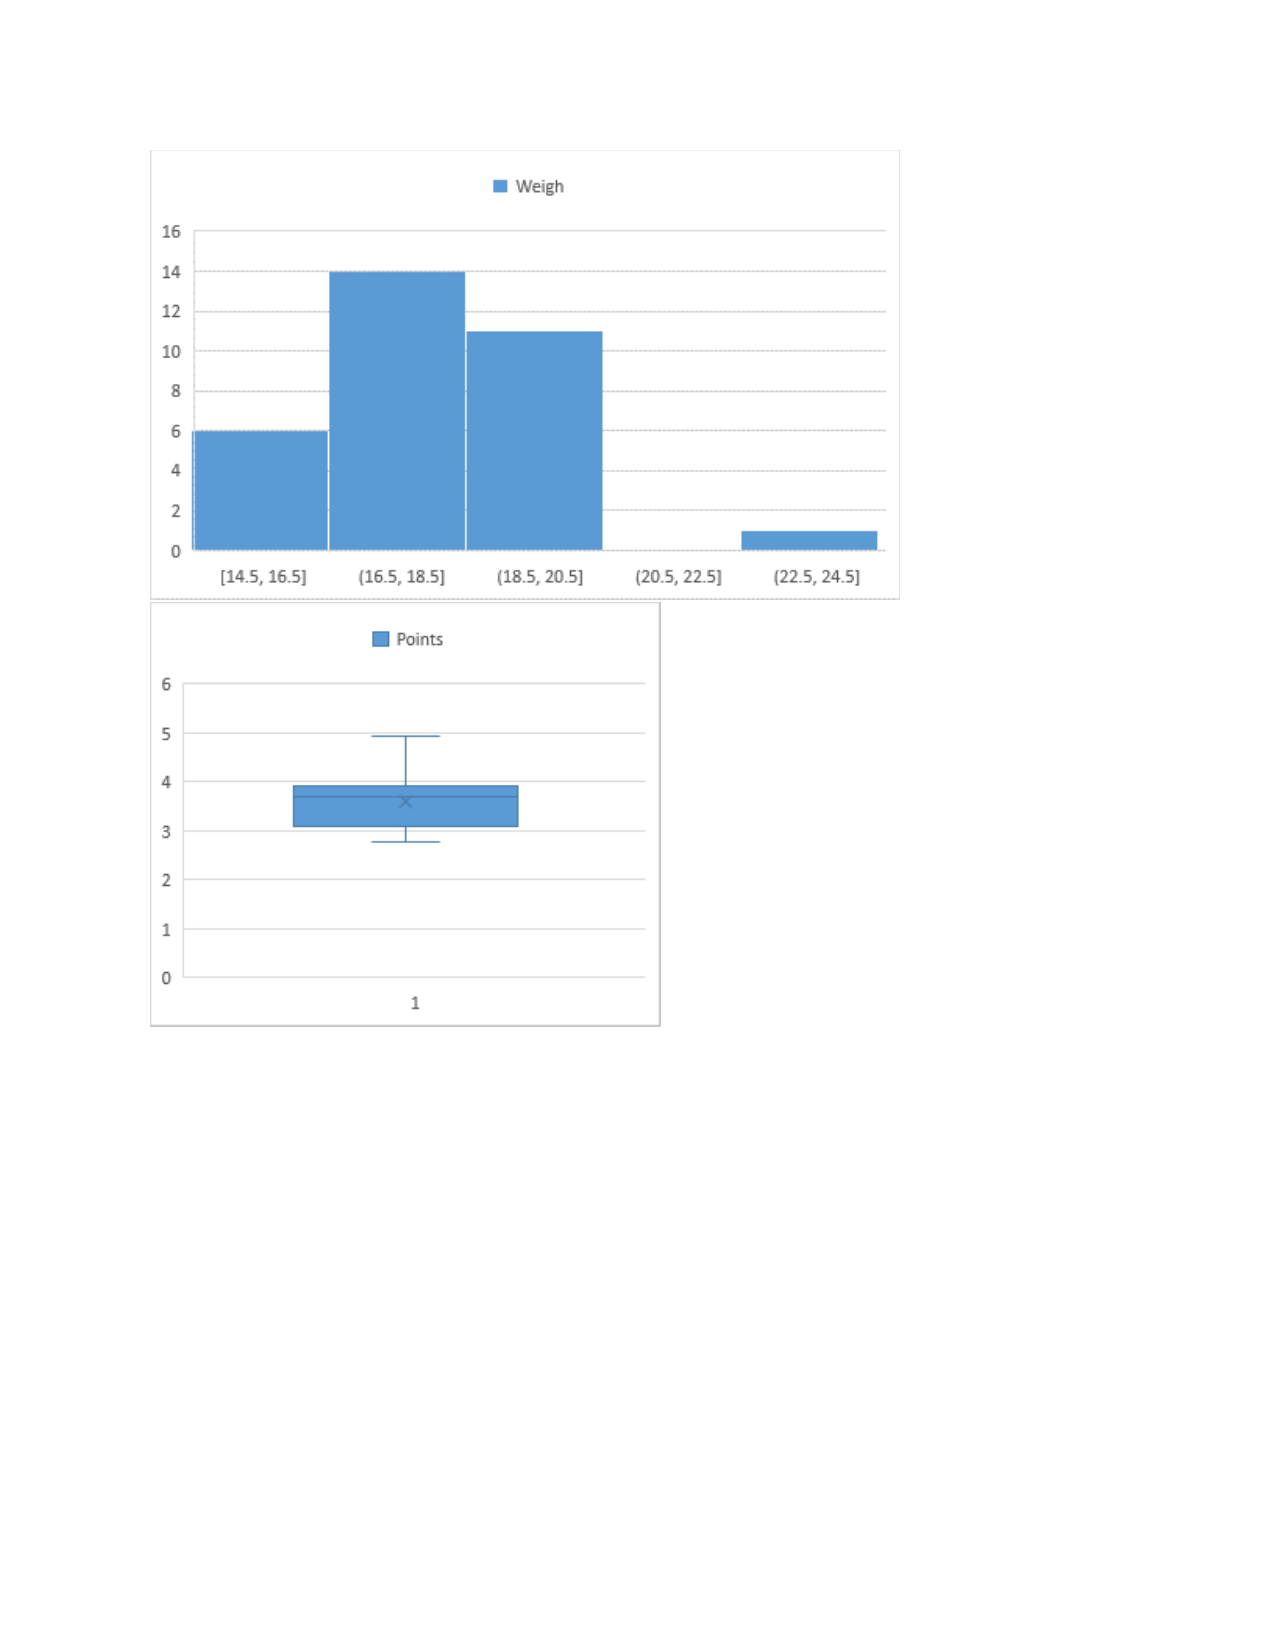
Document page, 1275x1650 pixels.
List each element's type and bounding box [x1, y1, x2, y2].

picture [150, 602, 662, 1028]
picture [150, 150, 901, 600]
